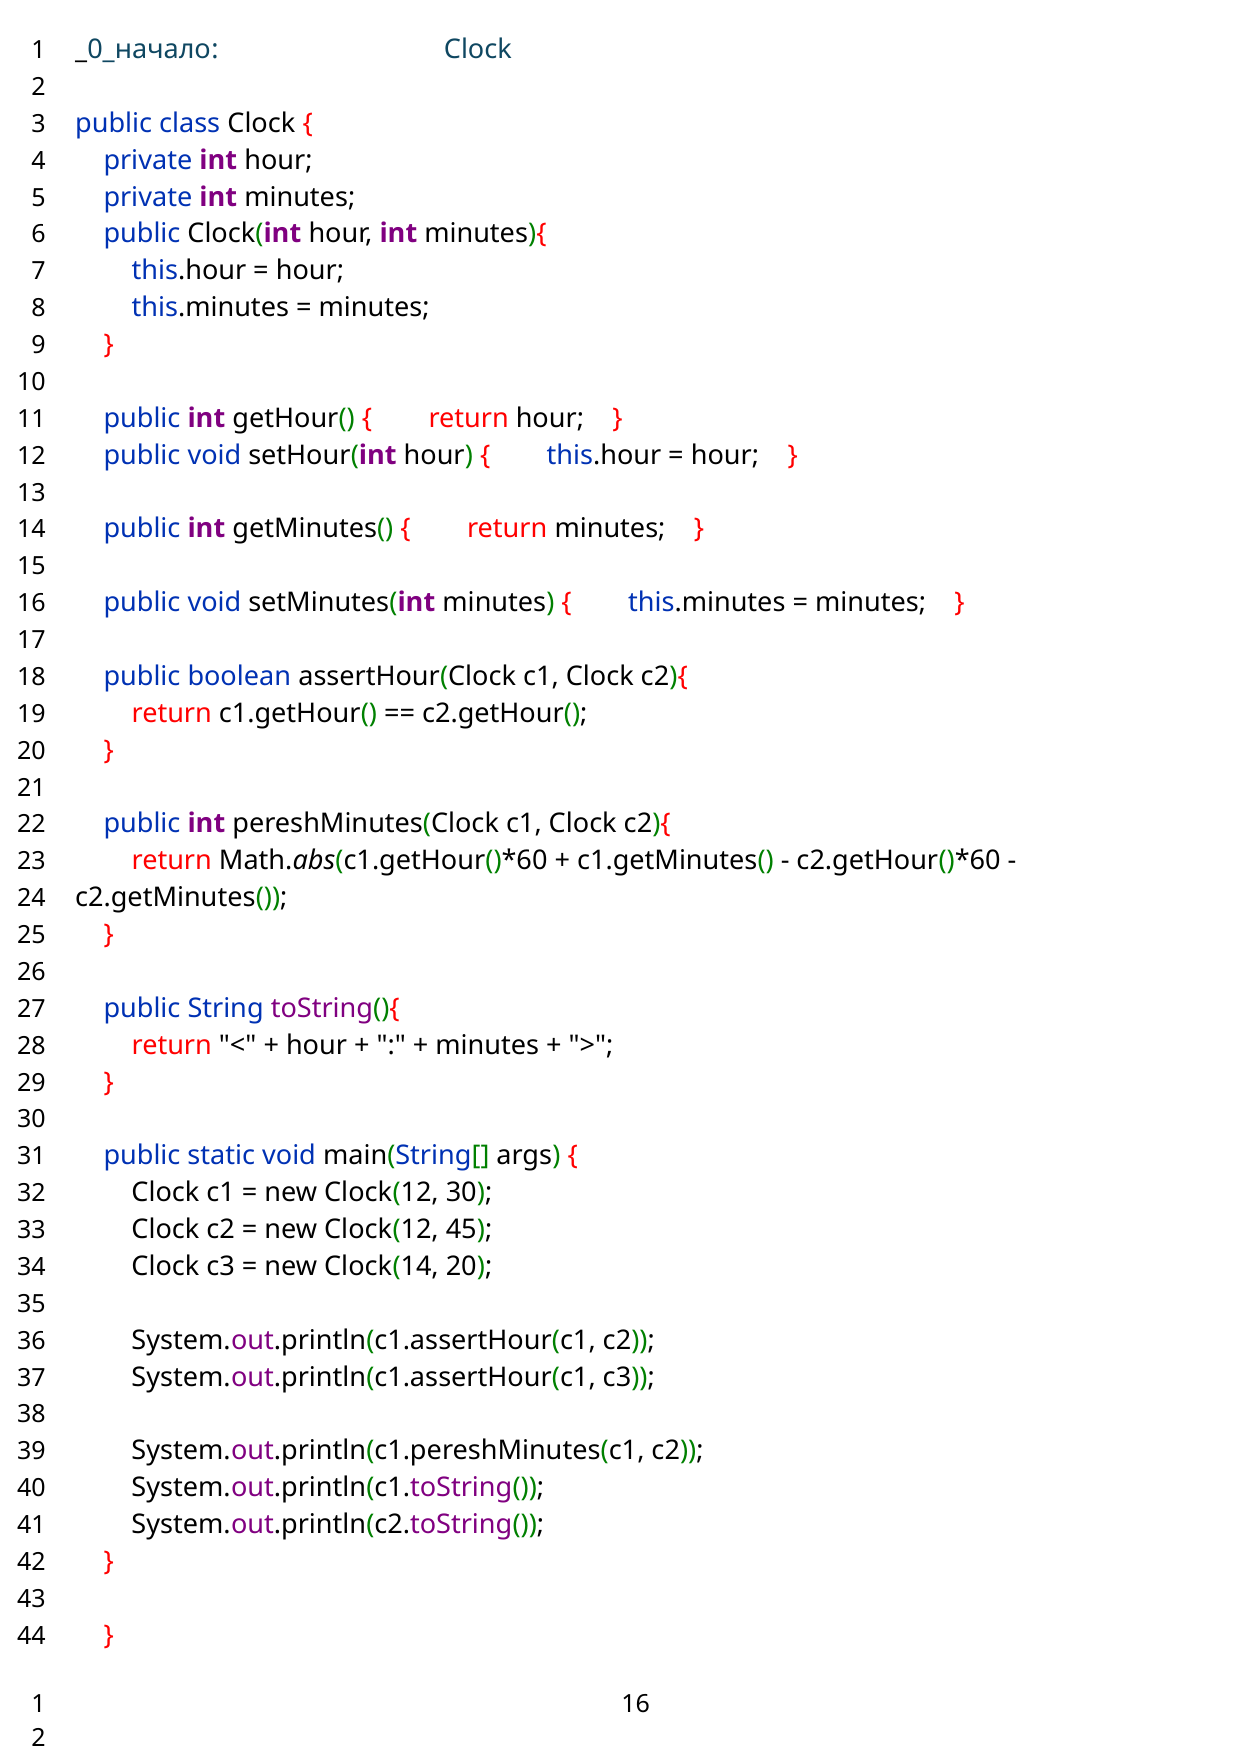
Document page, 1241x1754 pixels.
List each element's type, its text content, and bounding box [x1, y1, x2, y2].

text _0_начало: Clock [75, 29, 1196, 66]
text public class Clock { private int hour; private int minutes; public Clock(int hour, int minutes){ this.hour = hour; this.minutes = minutes; } public int getHour() { return hour; } public void setHour(int hour) { this.hour = hour; } public int getMinutes() { return minutes; } public void setMinutes(int minutes) { this.minutes = minutes; } public boolean assertHour(Clock c1, Clock c2){ return c1.getHour() == c2.getHour(); } public int pereshMinutes(Clock c1, Clock c2){ return Math.abs(c1.getHour()*60 + c1.getMinutes() - c2.getHour()*60 - c2.getMinutes()); } public String toString(){ return "<" + hour + ":" + minutes + ">"; } public static void main(String[] args) { Clock c1 = new Clock(12, 30); Clock c2 = new Clock(12, 45); Clock c3 = new Clock(14, 20); System.out.println(c1.assertHour(c1, c2)); System.out.println(c1.assertHour(c1, c3)); System.out.println(c1.pereshMinutes(c1, c2)); System.out.println(c1.toString()); System.out.println(c2.toString()); } } [75, 66, 1196, 1652]
